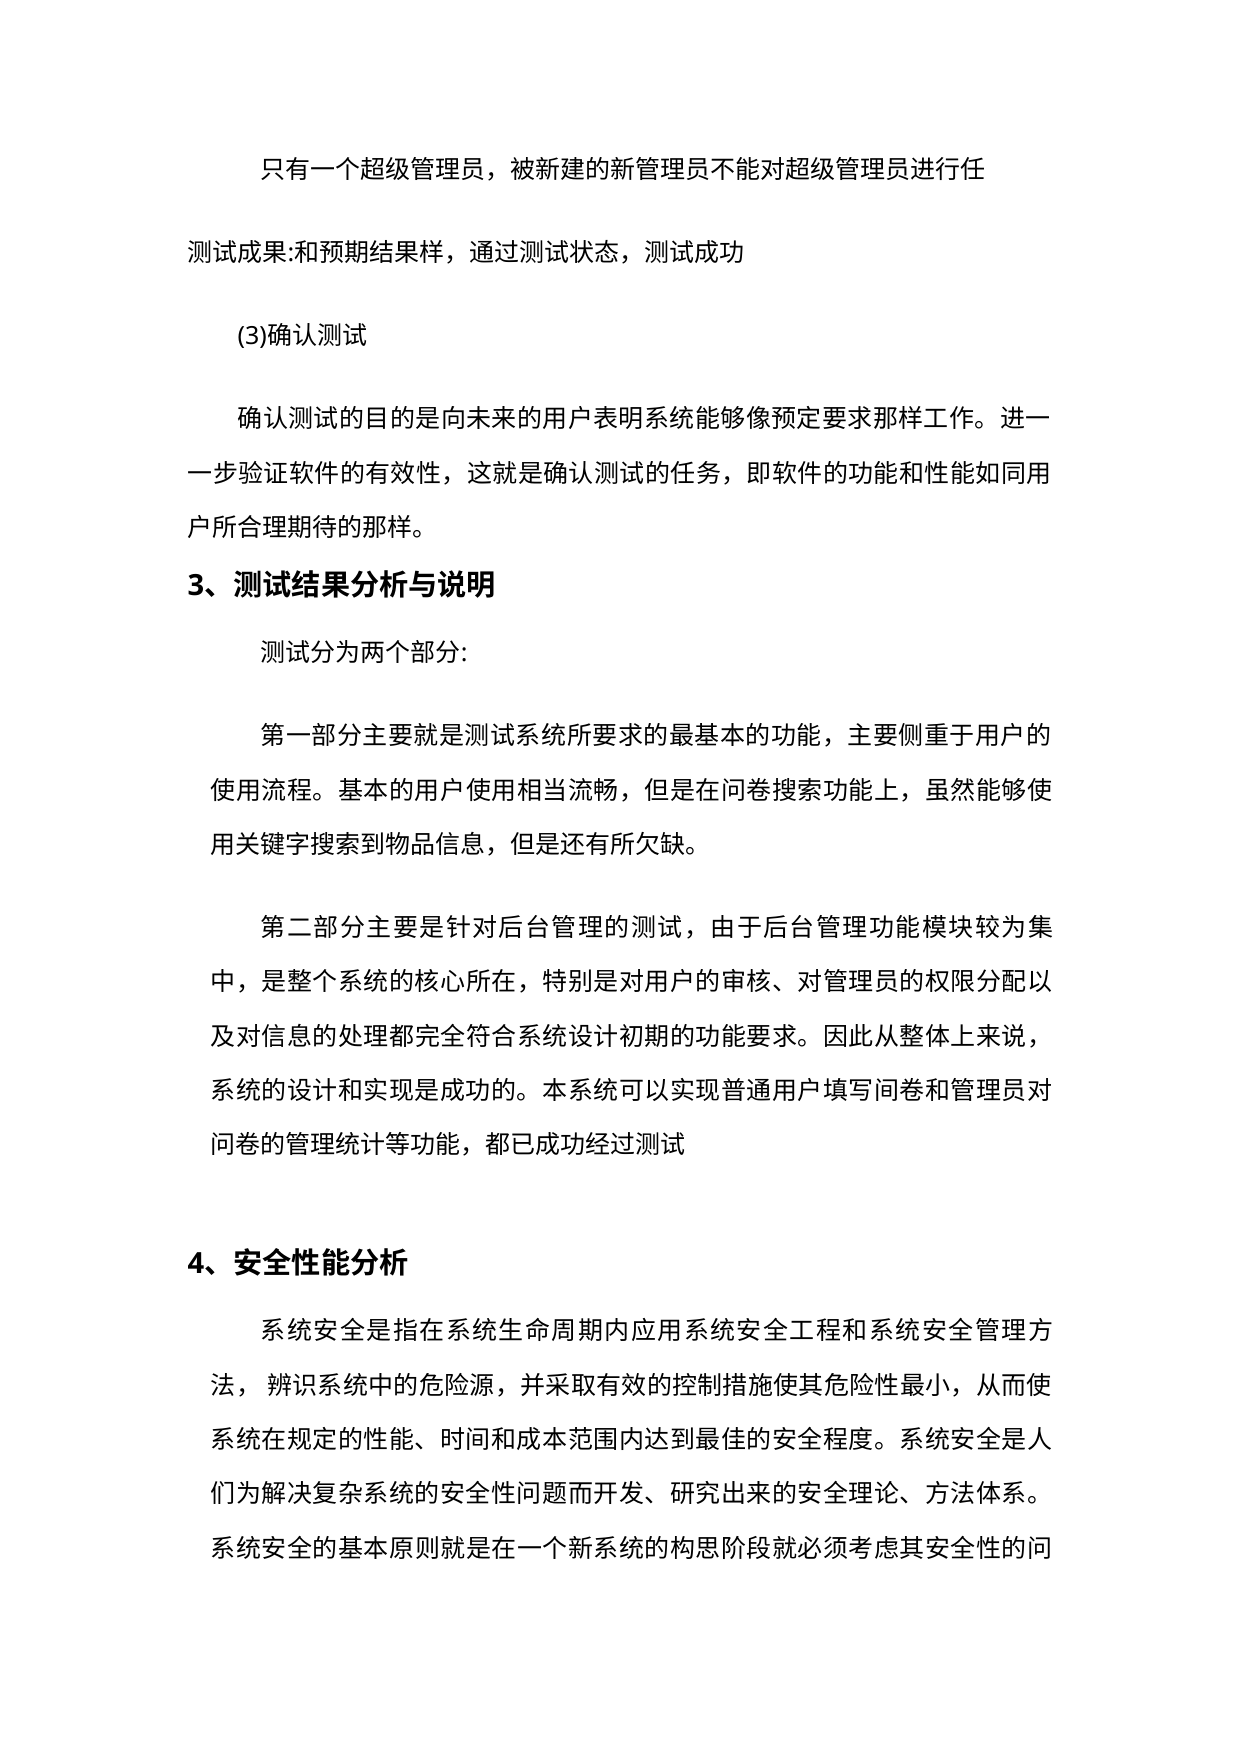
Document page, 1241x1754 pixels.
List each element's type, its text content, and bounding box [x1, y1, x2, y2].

text 4、安全性能分析 [187, 1240, 1053, 1282]
text 第一部分主要就是测试系统所要求的最基本的功能，主要侧重于用户的使用流程。基本的用户使用相当流畅，但是在问卷搜索功能上，虽然能够使用关键字搜索到物品信息，但是还有所欠缺。 [211, 716, 1053, 861]
text 3、测试结果分析与说明 [187, 562, 1053, 604]
text 只有一个超级管理员，被新建的新管理员不能对超级管理员进行任 [211, 150, 1053, 186]
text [211, 1311, 1053, 1564]
list 确认测试的目的是向未来的用户表明系统能够像预定要求那样工作。进一一步验证软件的有效性，这就是确认测试的任务，即软件的功能和性能如同用户所合理期待的那样。 [187, 399, 1053, 544]
text 第二部分主要是针对后台管理的测试，由于后台管理功能模块较为集中，是整个系统的核心所在，特别是对用户的审核、对管理员的权限分配以及对信息的处理都完全符合系统设计初期的功能要求。因此从整体上来说，系统的设计和实现是成功的。本系统可以实现普通用户填写间卷和管理员对问卷的管理统计等功能，都已成功经过测试 [211, 907, 1053, 1161]
list (3)确认测试 [187, 316, 1053, 352]
text 测试成果:和预期结果样，通过测试状态，测试成功 [187, 233, 1053, 269]
text 测试分为两个部分: [211, 633, 1053, 669]
